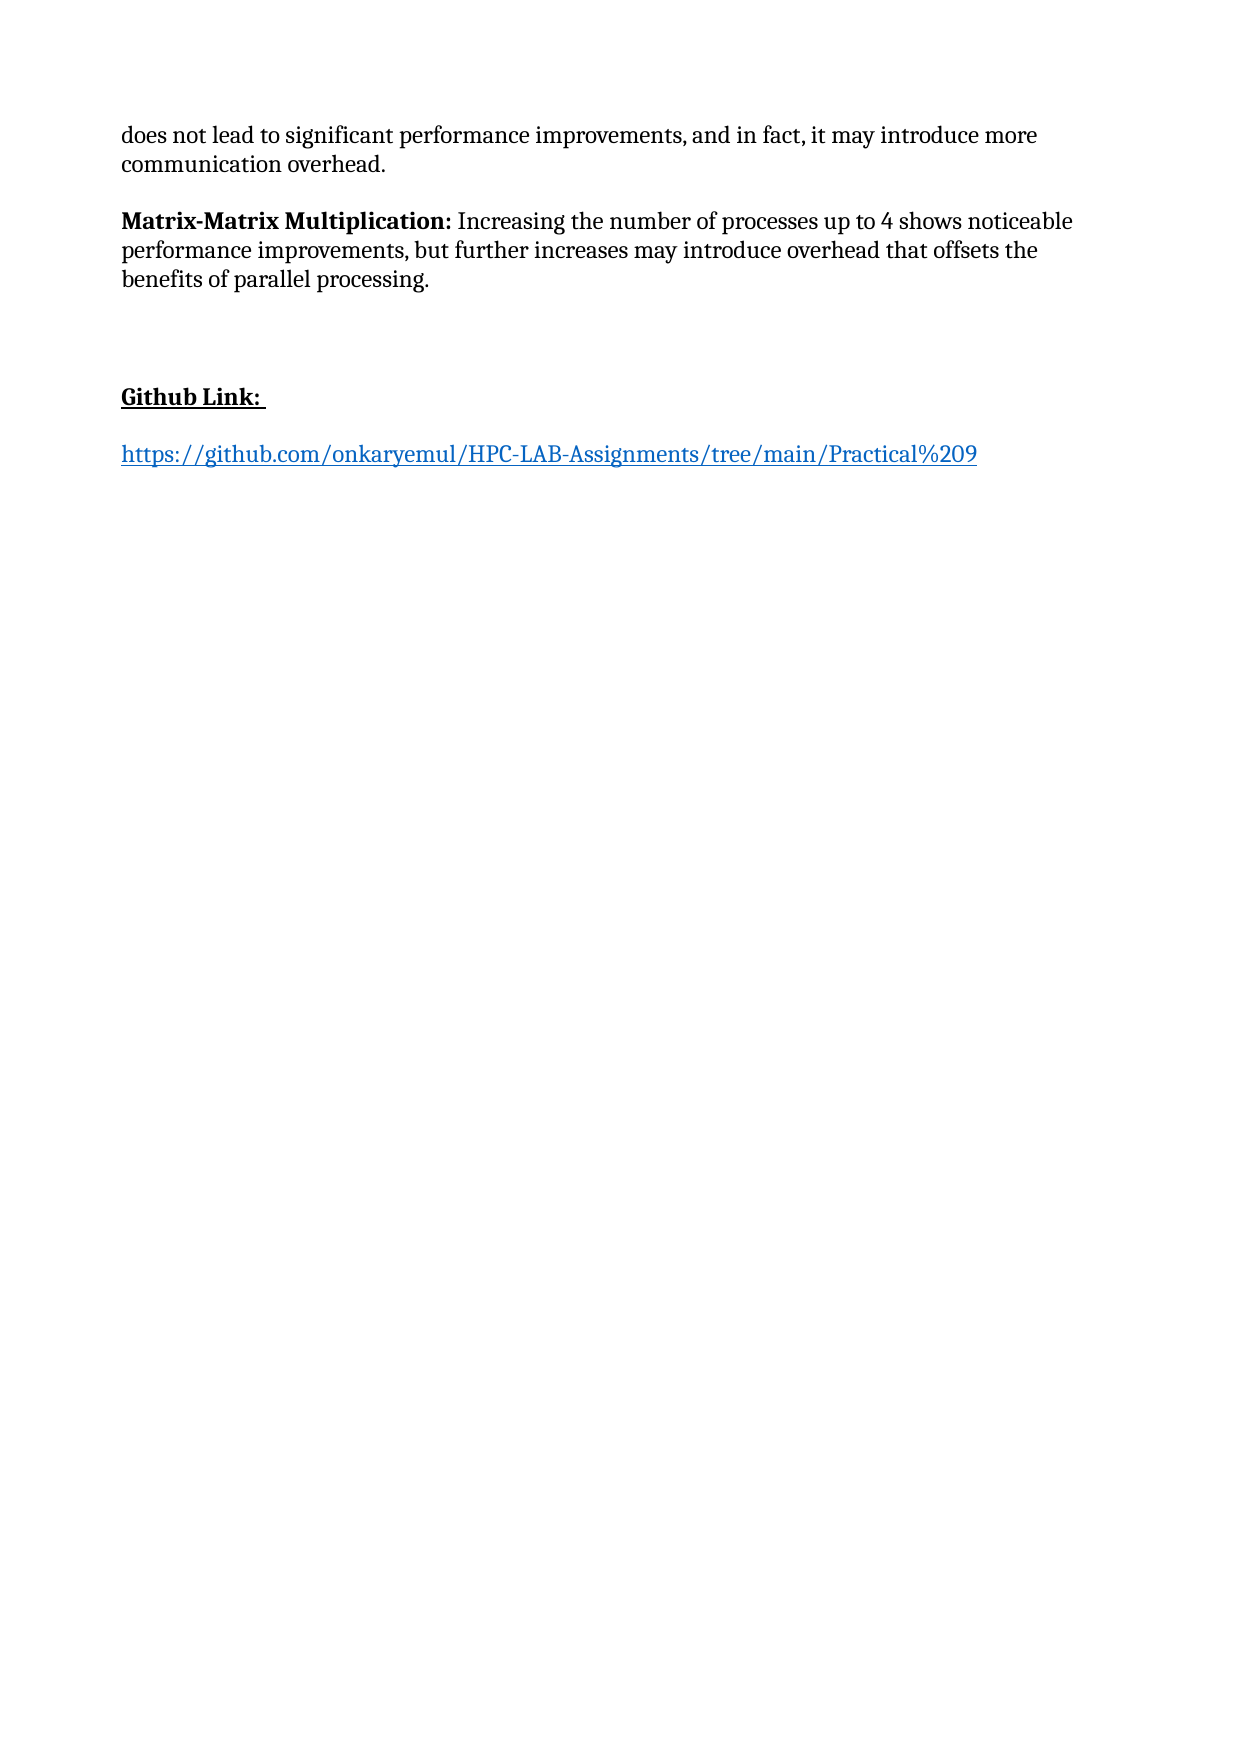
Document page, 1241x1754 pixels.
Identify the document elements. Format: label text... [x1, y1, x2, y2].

text Matrix-Matrix Multiplication: Increasing the number of processes up to 4 shows noticeable performance improvements, but further increases may introduce overhead that offsets the benefits of parallel processing. [121, 207, 1119, 293]
text Github Link: [121, 383, 1119, 412]
text https://github.com/onkaryemul/HPC-LAB-Assignments/tree/main/Practical%209 [121, 440, 1119, 469]
